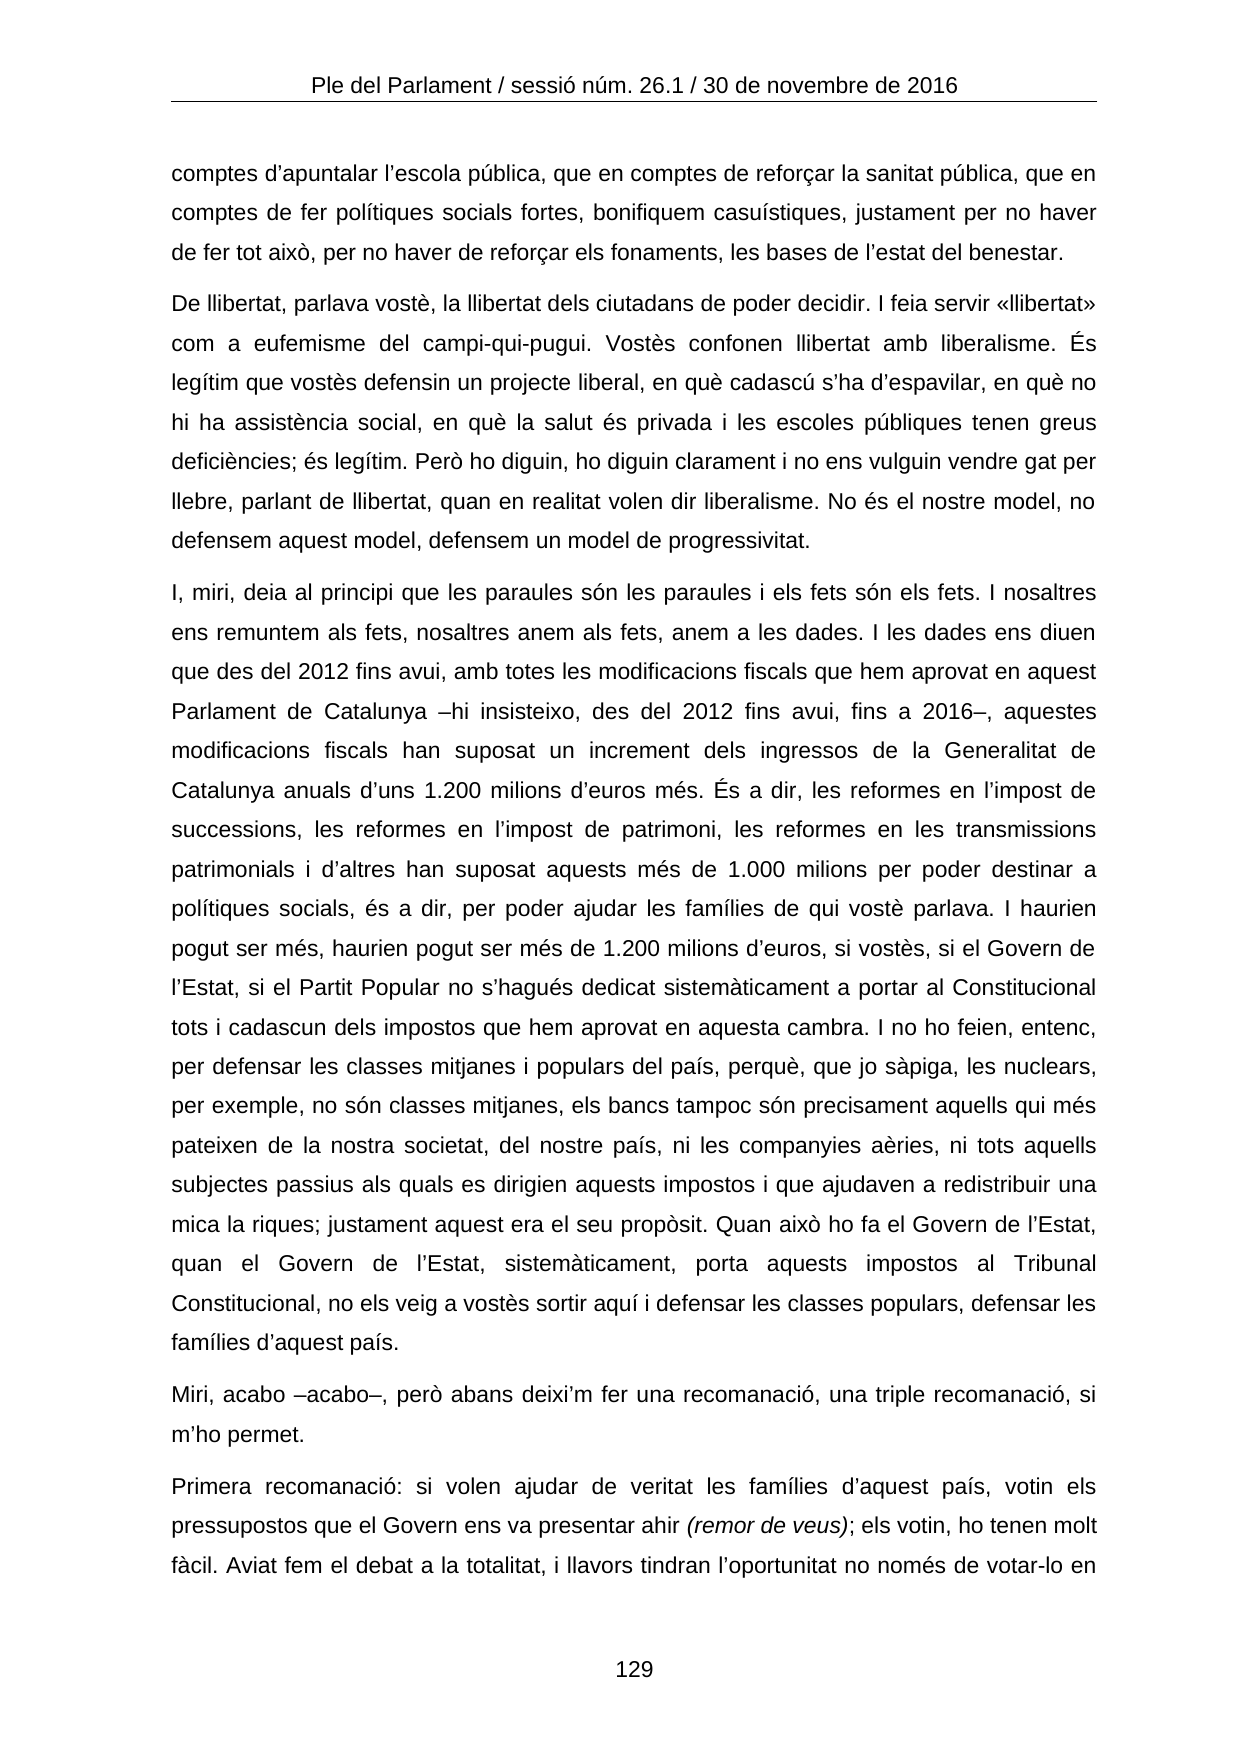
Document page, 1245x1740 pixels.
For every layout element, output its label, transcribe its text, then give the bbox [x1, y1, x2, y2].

text I, miri, deia al principi que les paraules són les paraules i els fets són els fets. I nosaltres ens remuntem als fets, nosaltres anem als fets, anem a les dades. I les dades ens diuen que des del 2012 fins avui, amb totes les modificacions fiscals que hem aprovat en aquest Parlament de Catalunya –hi insisteixo, des del 2012 fins avui, fins a 2016–, aquestes modificacions fiscals han suposat un increment dels ingressos de la Generalitat de Catalunya anuals d’uns 1.200 milions d’euros més. És a dir, les reformes en l’impost de successions, les reformes en l’impost de patrimoni, les reformes en les transmissions patrimonials i d’altres han suposat aquests més de 1.000 milions per poder destinar a polítiques socials, és a dir, per poder ajudar les famílies de qui vostè parlava. I haurien pogut ser més, haurien pogut ser més de 1.200 milions d’euros, si vostès, si el Govern de l’Estat, si el Partit Popular no s’hagués dedicat sistemàticament a portar al Constitucional tots i cadascun dels impostos que hem aprovat en aquesta cambra. I no ho feien, entenc, per defensar les classes mitjanes i populars del país, perquè, que jo sàpiga, les nuclears, per exemple, no són classes mitjanes, els bancs tampoc són precisament aquells qui més pateixen de la nostra societat, del nostre país, ni les companyies aèries, ni tots aquells subjectes passius als quals es dirigien aquests impostos i que ajudaven a redistribuir una mica la riques; justament aquest era el seu propòsit. Quan això ho fa el Govern de l’Estat, quan el Govern de l’Estat, sistemàticament, porta aquests impostos al Tribunal Constitucional, no els veig a vostès sortir aquí i defensar les classes populars, defensar les famílies d’aquest país. [171, 579, 1097, 1356]
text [171, 1473, 1097, 1578]
text De llibertat, parlava vostè, la llibertat dels ciutadans de poder decidir. I feia servir «llibertat» com a eufemisme del campi-qui-pugui. Vostès confonen llibertat amb liberalisme. És legítim que vostès defensin un projecte liberal, en què cadascú s’ha d’espavilar, en què no hi ha assistència social, en què la salut és privada i les escoles públiques tenen greus deficiències; és legítim. Però ho diguin, ho diguin clarament i no ens vulguin vendre gat per llebre, parlant de llibertat, quan en realitat volen dir liberalisme. No és el nostre model, no defensem aquest model, defensem un model de progressivitat. [171, 290, 1097, 554]
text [171, 159, 1097, 265]
text Miri, acabo –acabo–, però abans deixi’m fer una recomanació, una triple recomanació, si m’ho permet. [171, 1381, 1097, 1447]
